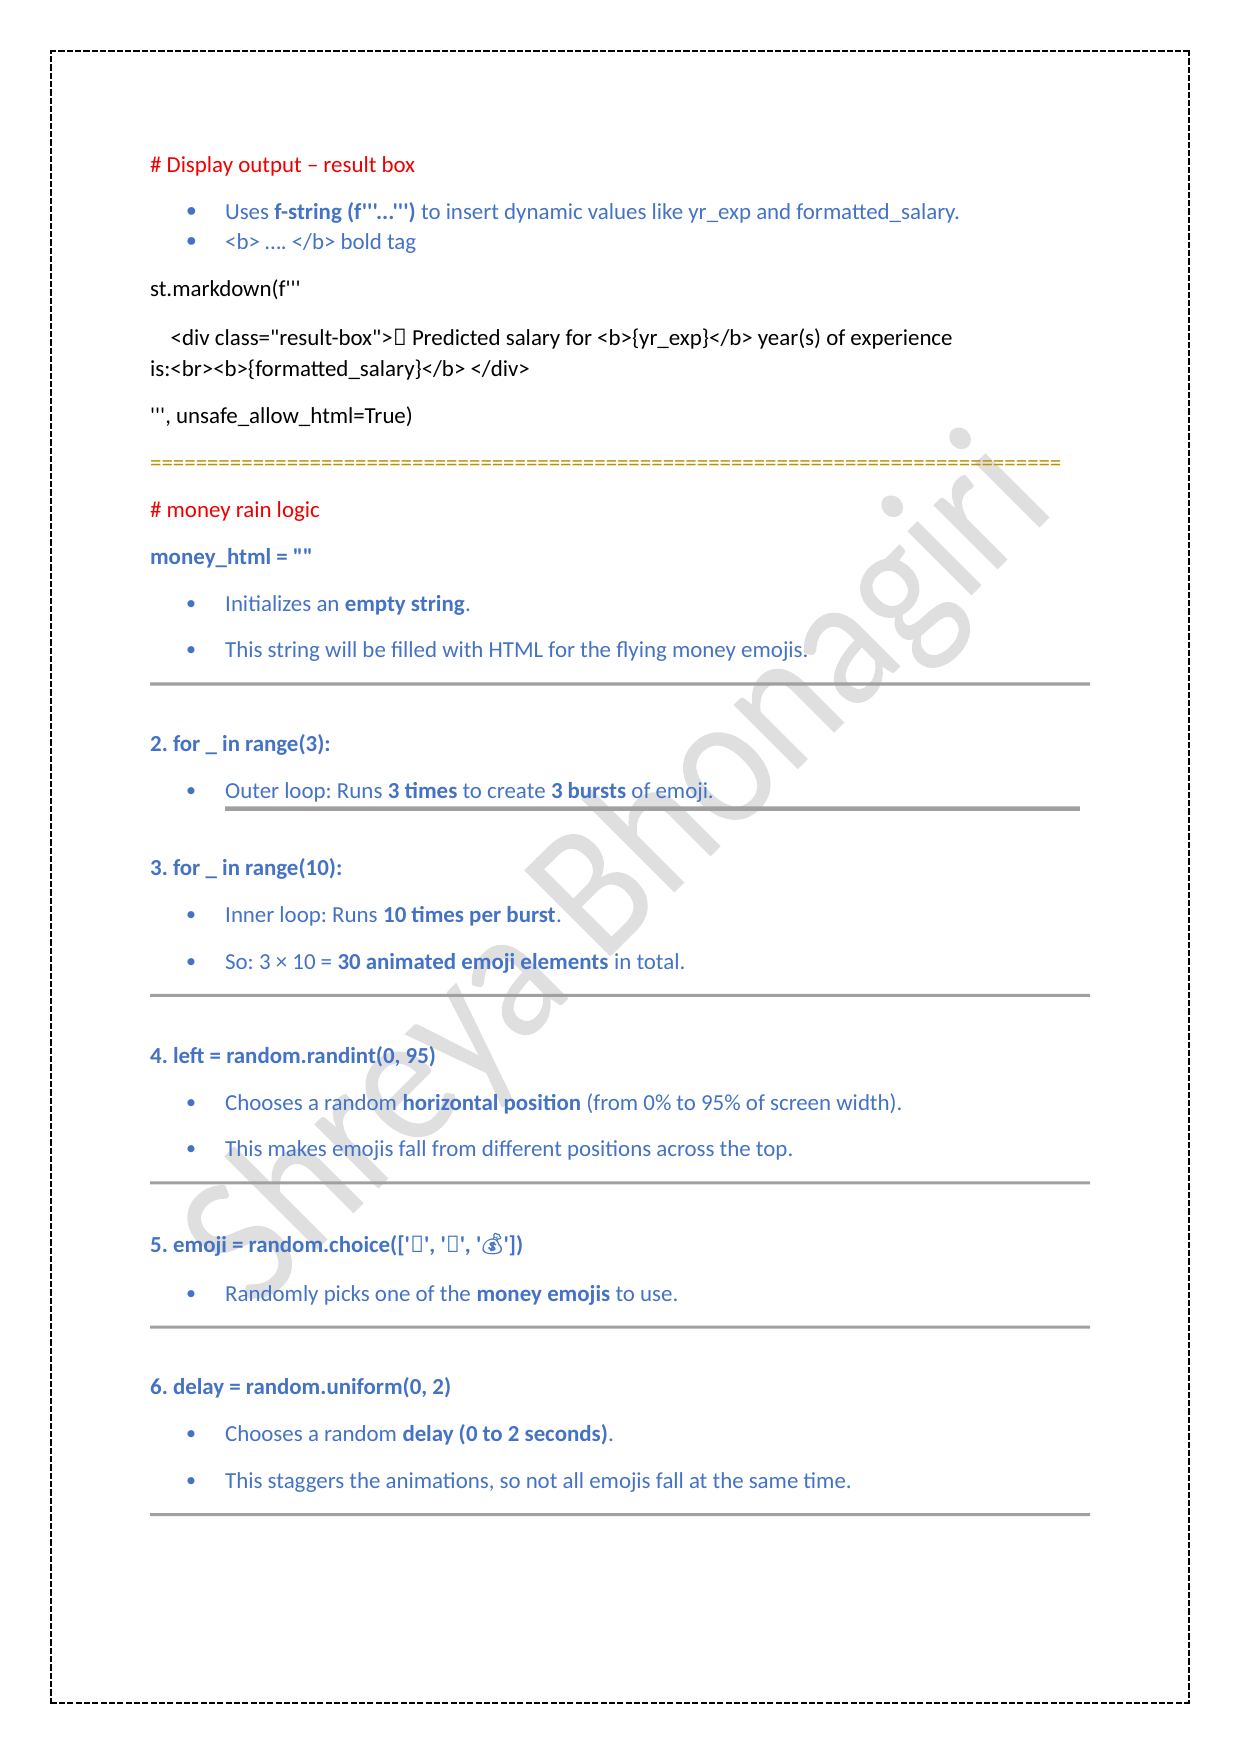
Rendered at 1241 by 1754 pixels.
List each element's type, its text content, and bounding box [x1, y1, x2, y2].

list Inner loop: Runs 10 times per burst. [187, 900, 1090, 928]
list This staggers the animations, so not all emojis fall at the same time. [187, 1466, 1090, 1494]
text # money rain logic [150, 495, 1090, 523]
text ''', unsafe_allow_html=True) [150, 401, 1090, 429]
text money_html = "" [150, 542, 1090, 570]
list This string will be filled with HTML for the flying money emojis. [187, 636, 1090, 663]
text <div class="result-box">✅ Predicted salary for <b>{yr_exp}</b> year(s) of experience is:<br><b>{formatted_salary}</b> </div> [150, 321, 1090, 382]
list Chooses a random horizontal position (from 0% to 95% of screen width). [187, 1088, 1090, 1116]
list Chooses a random delay (0 to 2 seconds). [187, 1419, 1090, 1447]
list This makes emojis fall from different positions across the top. [187, 1134, 1090, 1162]
list <b> …. </b> bold tag [187, 227, 1090, 255]
text st.markdown(f''' [150, 274, 1090, 302]
text 2. for _ in range(3): [150, 729, 1090, 757]
list So: 3 × 10 = 30 animated emoji elements in total. [187, 947, 1090, 975]
text 4. left = random.randint(0, 95) [150, 1041, 1090, 1069]
text # Display output – result box [150, 150, 1090, 178]
text 6. delay = random.uniform(0, 2) [150, 1372, 1090, 1400]
list Outer loop: Runs 3 times to create 3 bursts of emoji. [187, 776, 1090, 834]
text ================================================================================ [150, 448, 1090, 476]
text 3. for _ in range(10): [150, 853, 1090, 881]
text 5. emoji = random.choice(['💸', '💵', '💰']) [150, 1228, 1090, 1259]
list Uses f-string (f'''...''') to insert dynamic values like yr_exp and formatted_salary. [187, 197, 1090, 225]
list Randomly picks one of the money emojis to use. [187, 1279, 1090, 1307]
list Initializes an empty string. [187, 589, 1090, 617]
